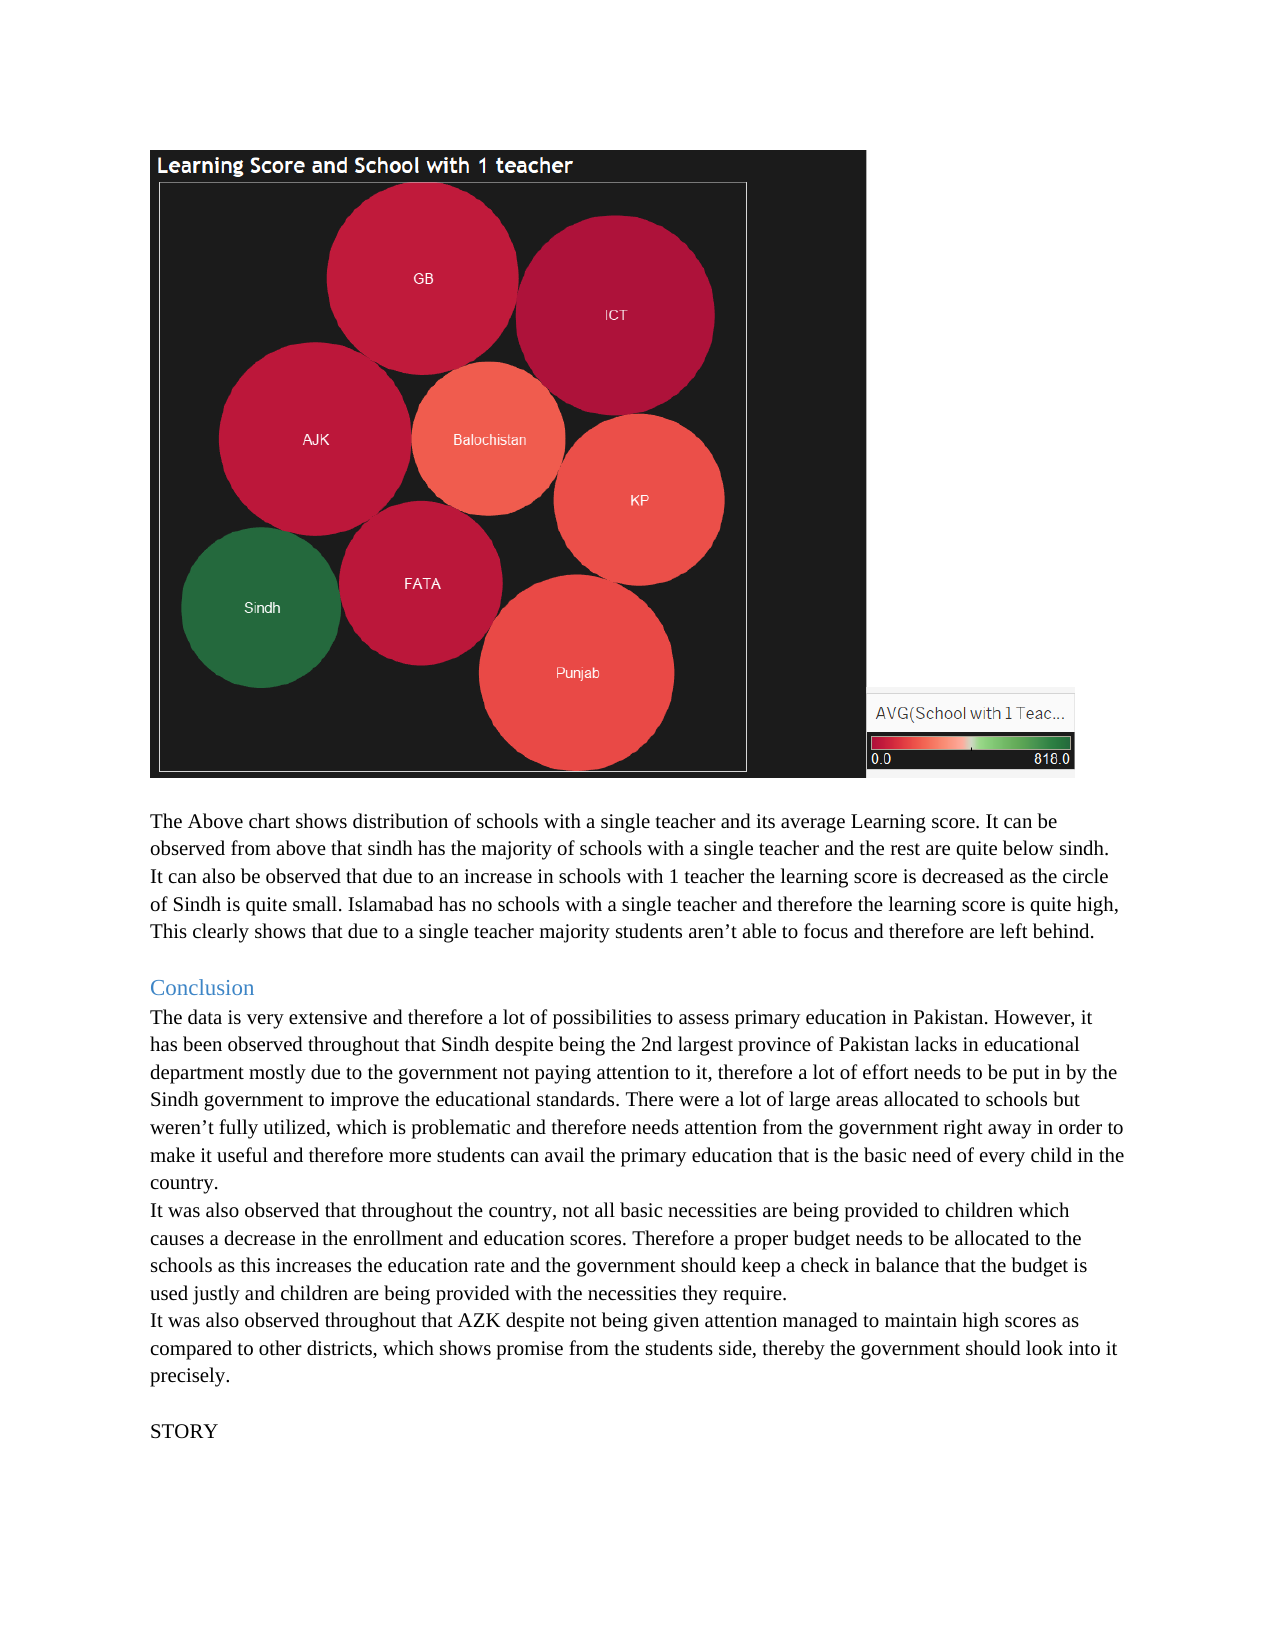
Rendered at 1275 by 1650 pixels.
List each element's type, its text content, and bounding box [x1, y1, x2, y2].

text The data is very extensive and therefore a lot of possibilities to assess primary education in Pakistan. However, it has been observed throughout that Sindh despite being the 2nd largest province of Pakistan lacks in educational department mostly due to the government not paying attention to it, therefore a lot of effort needs to be put in by the Sindh government to improve the educational standards. There were a lot of large areas allocated to schools but weren’t fully utilized, which is problematic and therefore needs attention from the government right away in order to make it useful and therefore more students can avail the primary education that is the basic need of every child in the country. [150, 1004, 1125, 1194]
text It was also observed that throughout the country, not all basic necessities are being provided to children which causes a decrease in the enrollment and education scores. Therefore a proper budget needs to be allocated to the schools as this increases the education rate and the government should keep a check in balance that the budget is used justly and children are being provided with the necessities they require. [150, 1198, 1125, 1305]
text STORY [150, 1419, 1125, 1443]
text Conclusion [150, 974, 1125, 1001]
text The Above chart shows distribution of schools with a single teacher and its average Learning score. It can be observed from above that sindh has the majority of schools with a single teacher and the rest are quite below sindh. It can also be observed that due to an increase in schools with 1 teacher the learning score is decreased as the circle of Sindh is quite small. Islamabad has no schools with a single teacher and therefore the learning score is quite high, This clearly shows that due to a single teacher majority students aren’t able to focus and therefore are left behind. [150, 809, 1125, 943]
text It was also observed throughout that AZK despite not being given attention managed to maintain high scores as compared to other districts, which shows promise from the students side, thereby the government should look into it precisely. [150, 1308, 1125, 1387]
picture [150, 150, 1075, 778]
